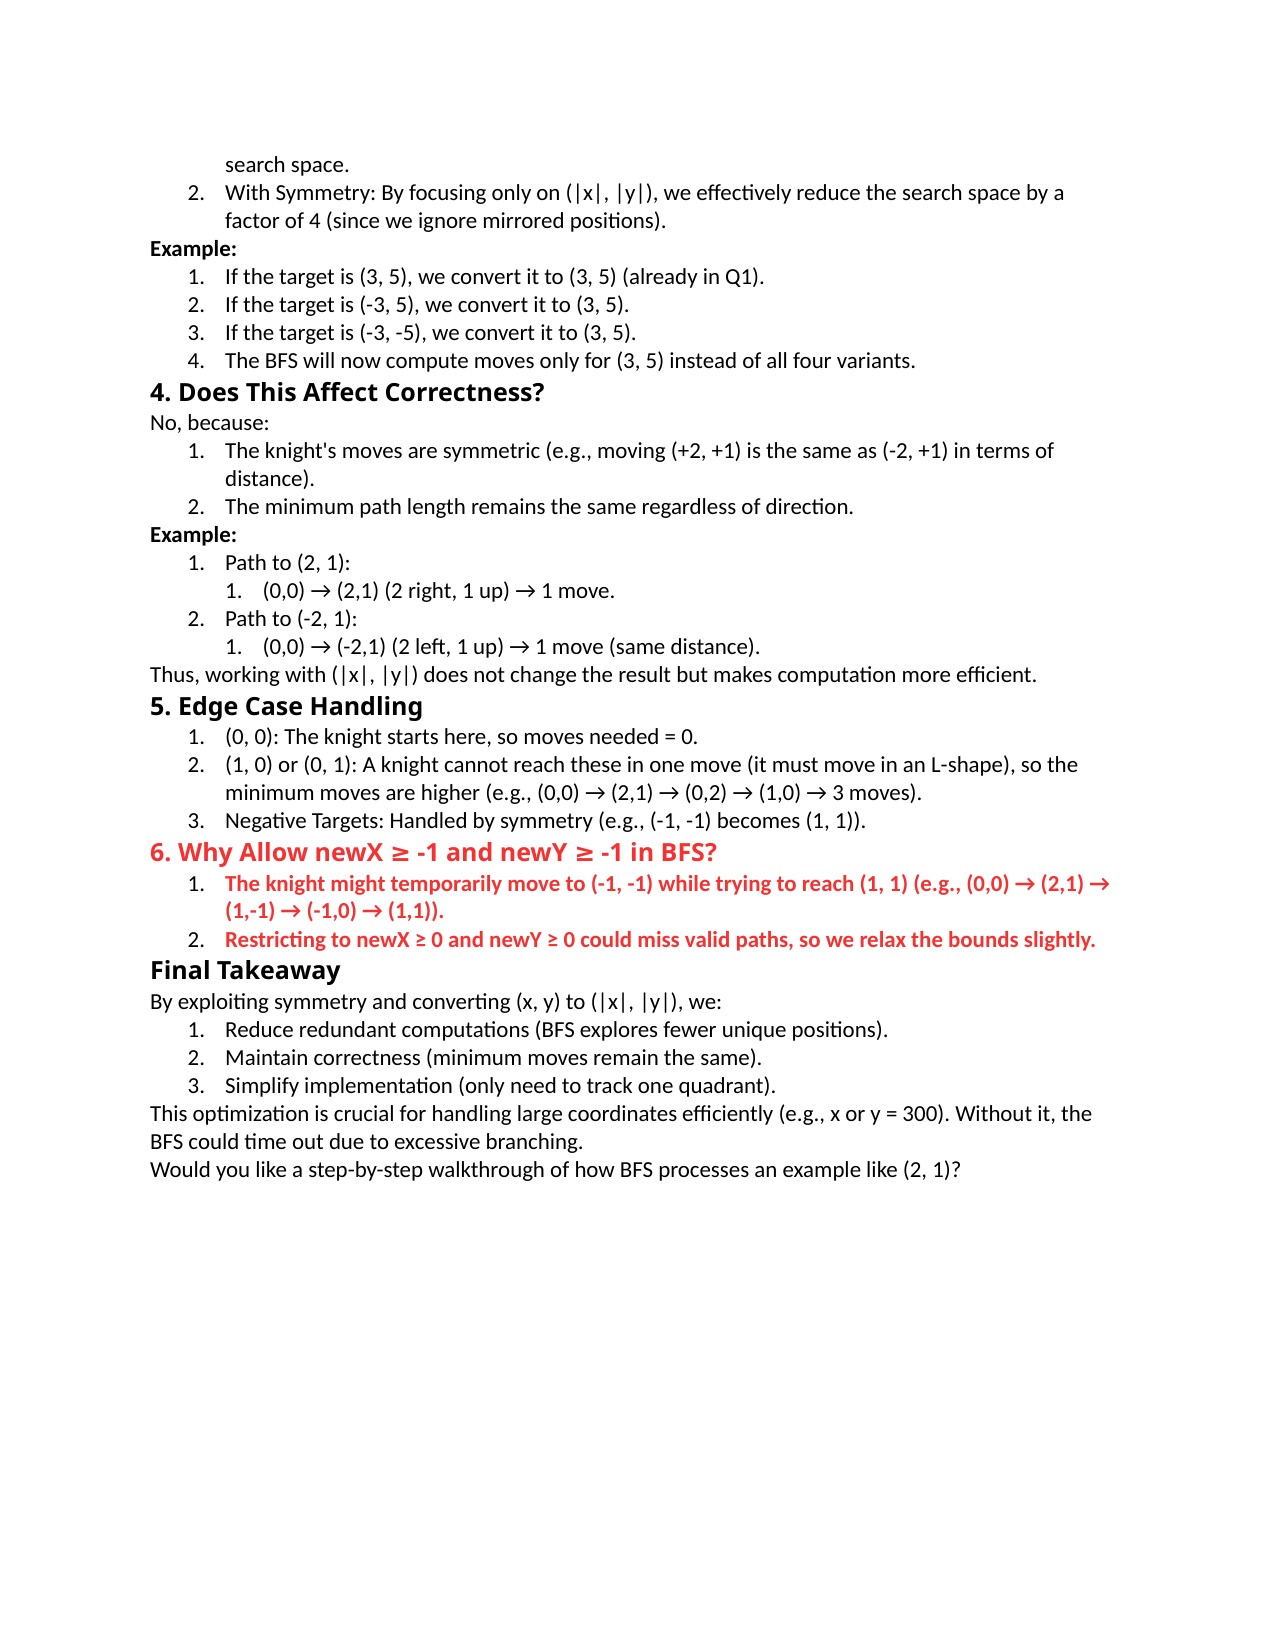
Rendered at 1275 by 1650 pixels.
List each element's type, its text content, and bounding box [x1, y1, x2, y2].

list Negative Targets: Handled by symmetry (e.g., (-1, -1) becomes (1, 1)). [187, 807, 1125, 834]
list The knight's moves are symmetric (e.g., moving (+2, +1) is the same as (-2, +1) in terms of distance). [187, 436, 1125, 492]
list If the target is (-3, 5), we convert it to (3, 5). [187, 290, 1125, 318]
list Restricting to newX ≥ 0 and newY ≥ 0 could miss valid paths, so we relax the bounds slightly. [187, 925, 1125, 953]
list Path to (2, 1): [187, 548, 1125, 576]
list The BFS will now compute moves only for (3, 5) instead of all four variants. [187, 346, 1125, 374]
list With Symmetry: By focusing only on (|x|, |y|), we effectively reduce the search space by a factor of 4 (since we ignore mirrored positions). [187, 178, 1125, 234]
list (1, 0) or (0, 1): A knight cannot reach these in one move (it must move in an L-shape), so the minimum moves are higher (e.g., (0,0) → (2,1) → (0,2) → (1,0) → 3 moves). [187, 751, 1125, 807]
list Simplify implementation (only need to track one quadrant). [187, 1071, 1125, 1099]
text Thus, working with (|x|, |y|) does not change the result but makes computation more efficient. [150, 660, 1125, 688]
list The minimum path length remains the same regardless of direction. [187, 492, 1125, 520]
list Maintain correctness (minimum moves remain the same). [187, 1043, 1125, 1071]
list If the target is (-3, -5), we convert it to (3, 5). [187, 318, 1125, 346]
text Would you like a step-by-step walkthrough of how BFS processes an example like (2, 1)? [150, 1155, 1125, 1183]
text Example: [150, 520, 1125, 548]
list (0,0) → (2,1) (2 right, 1 up) → 1 move. [225, 576, 1125, 604]
list (0,0) → (-2,1) (2 left, 1 up) → 1 move (same distance). [225, 632, 1125, 660]
list The knight might temporarily move to (-1, -1) while trying to reach (1, 1) (e.g., (0,0) → (2,1) → (1,-1) → (-1,0) → (1,1)). [187, 869, 1125, 925]
list If the target is (3, 5), we convert it to (3, 5) (already in Q1). [187, 262, 1125, 290]
text Example: [150, 234, 1125, 262]
text By exploiting symmetry and converting (x, y) to (|x|, |y|), we: [150, 987, 1125, 1015]
list (0, 0): The knight starts here, so moves needed = 0. [187, 722, 1125, 751]
list Reduce redundant computations (BFS explores fewer unique positions). [187, 1015, 1125, 1043]
text No, because: [150, 408, 1125, 436]
text This optimization is crucial for handling large coordinates efficiently (e.g., x or y = 300). Without it, the BFS could time out due to excessive branching. [150, 1099, 1125, 1155]
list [187, 150, 1125, 178]
list Path to (-2, 1): [187, 604, 1125, 632]
